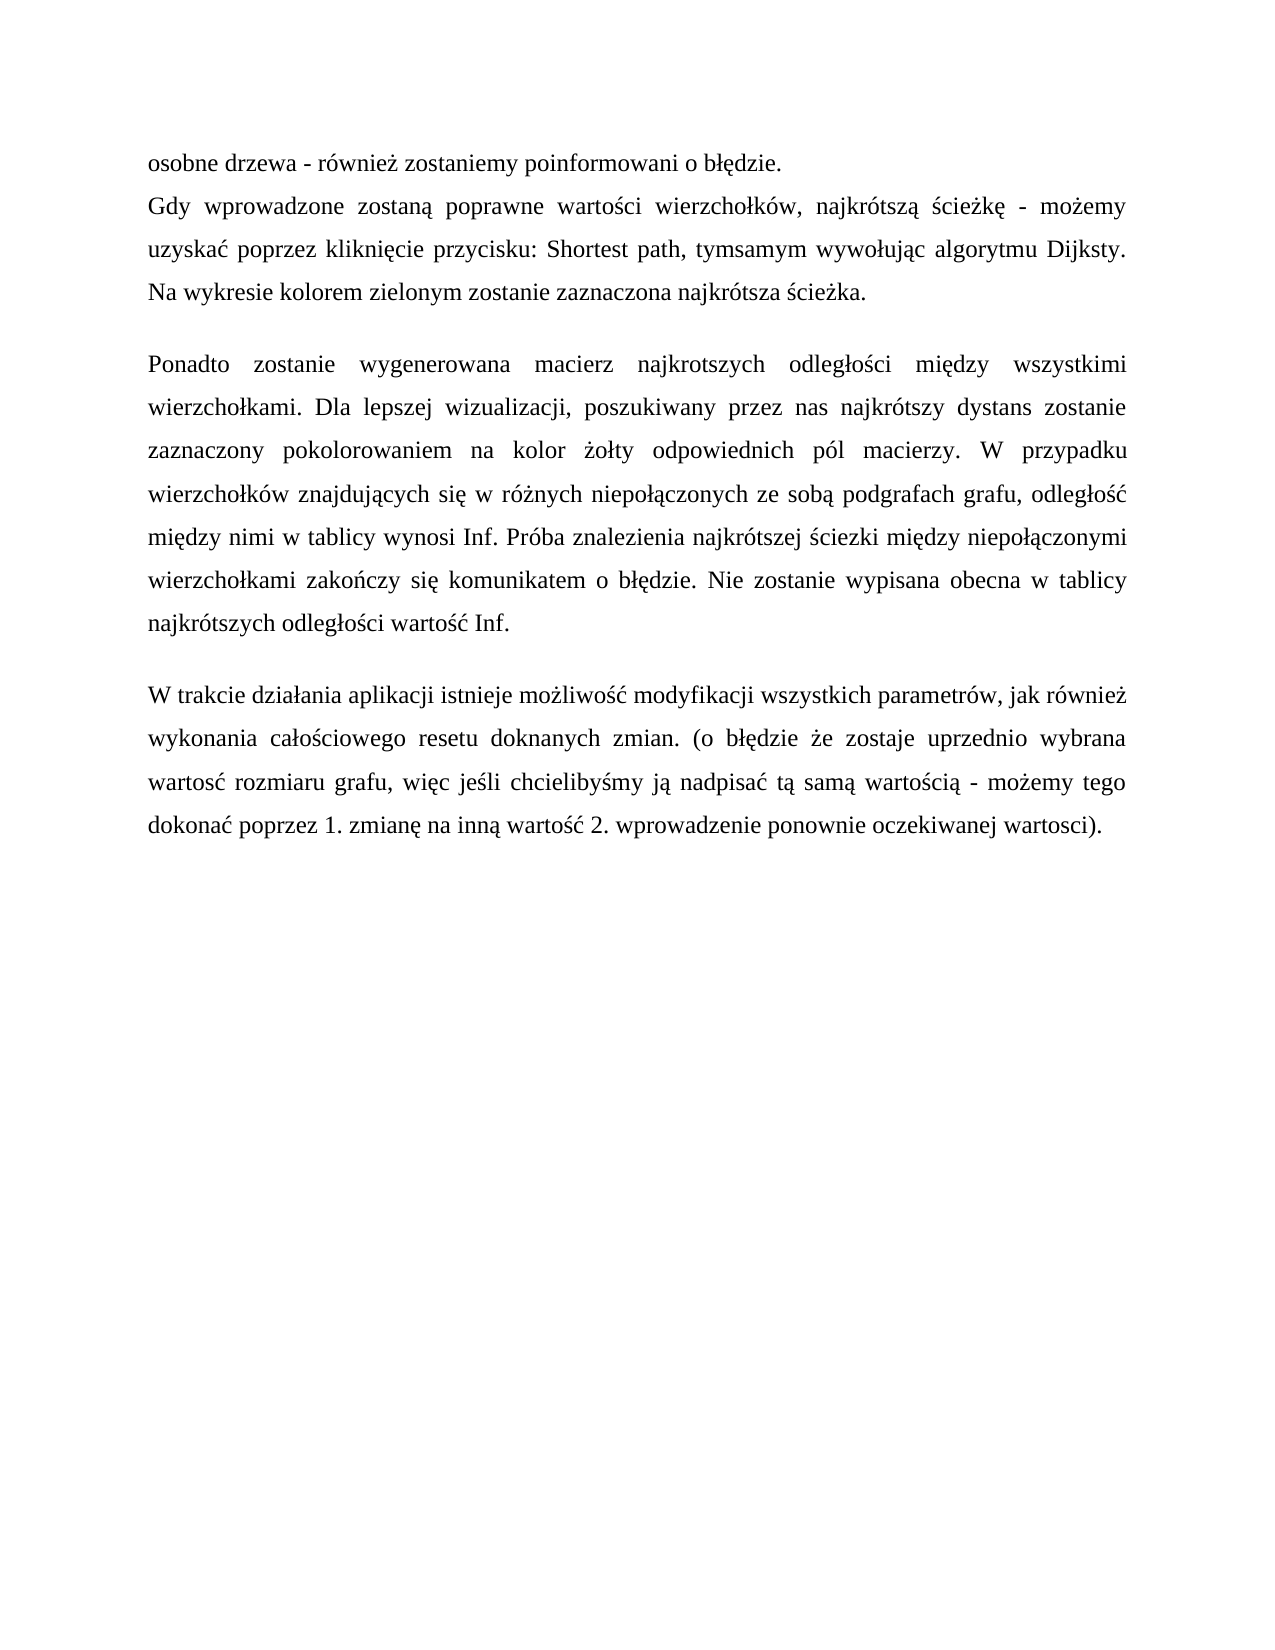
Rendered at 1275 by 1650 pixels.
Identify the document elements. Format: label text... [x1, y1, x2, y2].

text W trakcie działania aplikacji istnieje możliwość modyfikacji wszystkich parametrów, jak również wykonania całościowego resetu doknanych zmian. (o błędzie że zostaje uprzednio wybrana wartosć rozmiaru grafu, więc jeśli chcielibyśmy ją nadpisać tą samą wartością - możemy tego dokonać poprzez 1. zmianę na inną wartość 2. wprowadzenie ponownie oczekiwanej wartosci). [148, 680, 1127, 838]
text Ponadto zostanie wygenerowana macierz najkrotszych odległości między wszystkimi wierzchołkami. Dla lepszej wizualizacji, poszukiwany przez nas najkrótszy dystans zostanie zaznaczony pokolorowaniem na kolor żołty odpowiednich pól macierzy. W przypadku wierzchołków znajdujących się w różnych niepołączonych ze sobą podgrafach grafu, odległość między nimi w tablicy wynosi Inf. Próba znalezienia najkrótszej ściezki między niepołączonymi wierzchołkami zakończy się komunikatem o błędzie. Nie zostanie wypisana obecna w tablicy najkrótszych odległości wartość Inf. [148, 349, 1127, 637]
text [148, 148, 1127, 306]
